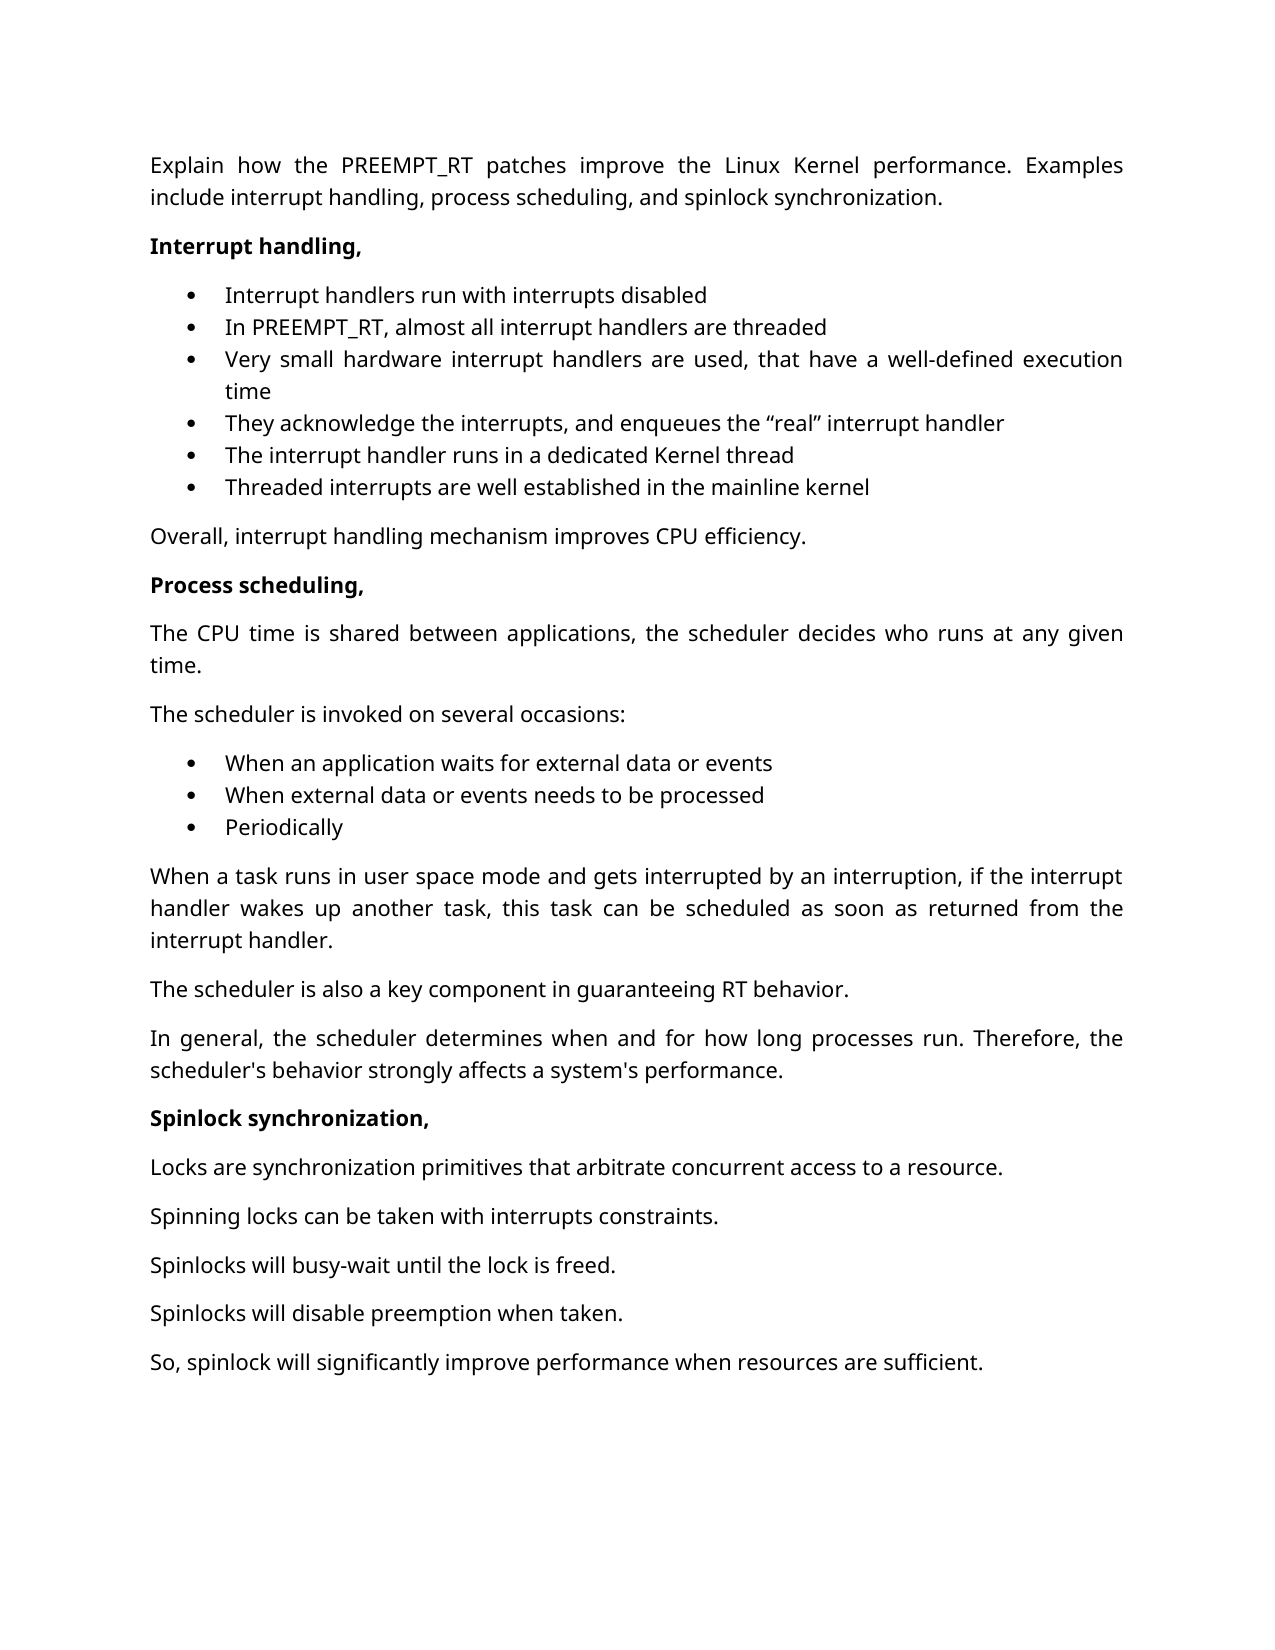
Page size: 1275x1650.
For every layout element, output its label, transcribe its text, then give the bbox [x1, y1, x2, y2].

text Spinning locks can be taken with interrupts constraints. [150, 1201, 1125, 1231]
text Interrupt handling, [150, 231, 1125, 261]
list Very small hardware interrupt handlers are used, that have a well-defined execution time [187, 344, 1125, 406]
list The interrupt handler runs in a dedicated Kernel thread [187, 440, 1125, 470]
text The scheduler is invoked on several occasions: [150, 699, 1125, 729]
text When a task runs in user space mode and gets interrupted by an interruption, if the interrupt handler wakes up another task, this task can be scheduled as soon as returned from the interrupt handler. [150, 861, 1125, 955]
text Explain how the PREEMPT_RT patches improve the Linux Kernel performance. Examples include interrupt handling, process scheduling, and spinlock synchronization. [150, 150, 1125, 212]
list In PREEMPT_RT, almost all interrupt handlers are threaded [187, 312, 1125, 341]
list Threaded interrupts are well established in the mainline kernel [187, 472, 1125, 502]
text So, spinlock will significantly improve performance when resources are sufficient. [150, 1347, 1125, 1377]
text In general, the scheduler determines when and for how long processes run. Therefore, the scheduler's behavior strongly affects a system's performance. [150, 1022, 1125, 1084]
text Spinlocks will disable preemption when taken. [150, 1298, 1125, 1328]
text The CPU time is shared between applications, the scheduler decides who runs at any given time. [150, 618, 1125, 680]
text The scheduler is also a key component in guaranteeing RT behavior. [150, 974, 1125, 1003]
list Periodically [187, 812, 1125, 842]
text Process scheduling, [150, 569, 1125, 599]
list When external data or events needs to be processed [187, 780, 1125, 810]
list Interrupt handlers run with interrupts disabled [187, 279, 1125, 309]
text Spinlocks will busy-wait until the lock is freed. [150, 1249, 1125, 1279]
text Locks are synchronization primitives that arbitrate concurrent access to a resource. [150, 1152, 1125, 1182]
list When an application waits for external data or events [187, 748, 1125, 778]
text Spinlock synchronization, [150, 1103, 1125, 1133]
list They acknowledge the interrupts, and enqueues the “real” interrupt handler [187, 408, 1125, 438]
text Overall, interrupt handling mechanism improves CPU efficiency. [150, 521, 1125, 551]
